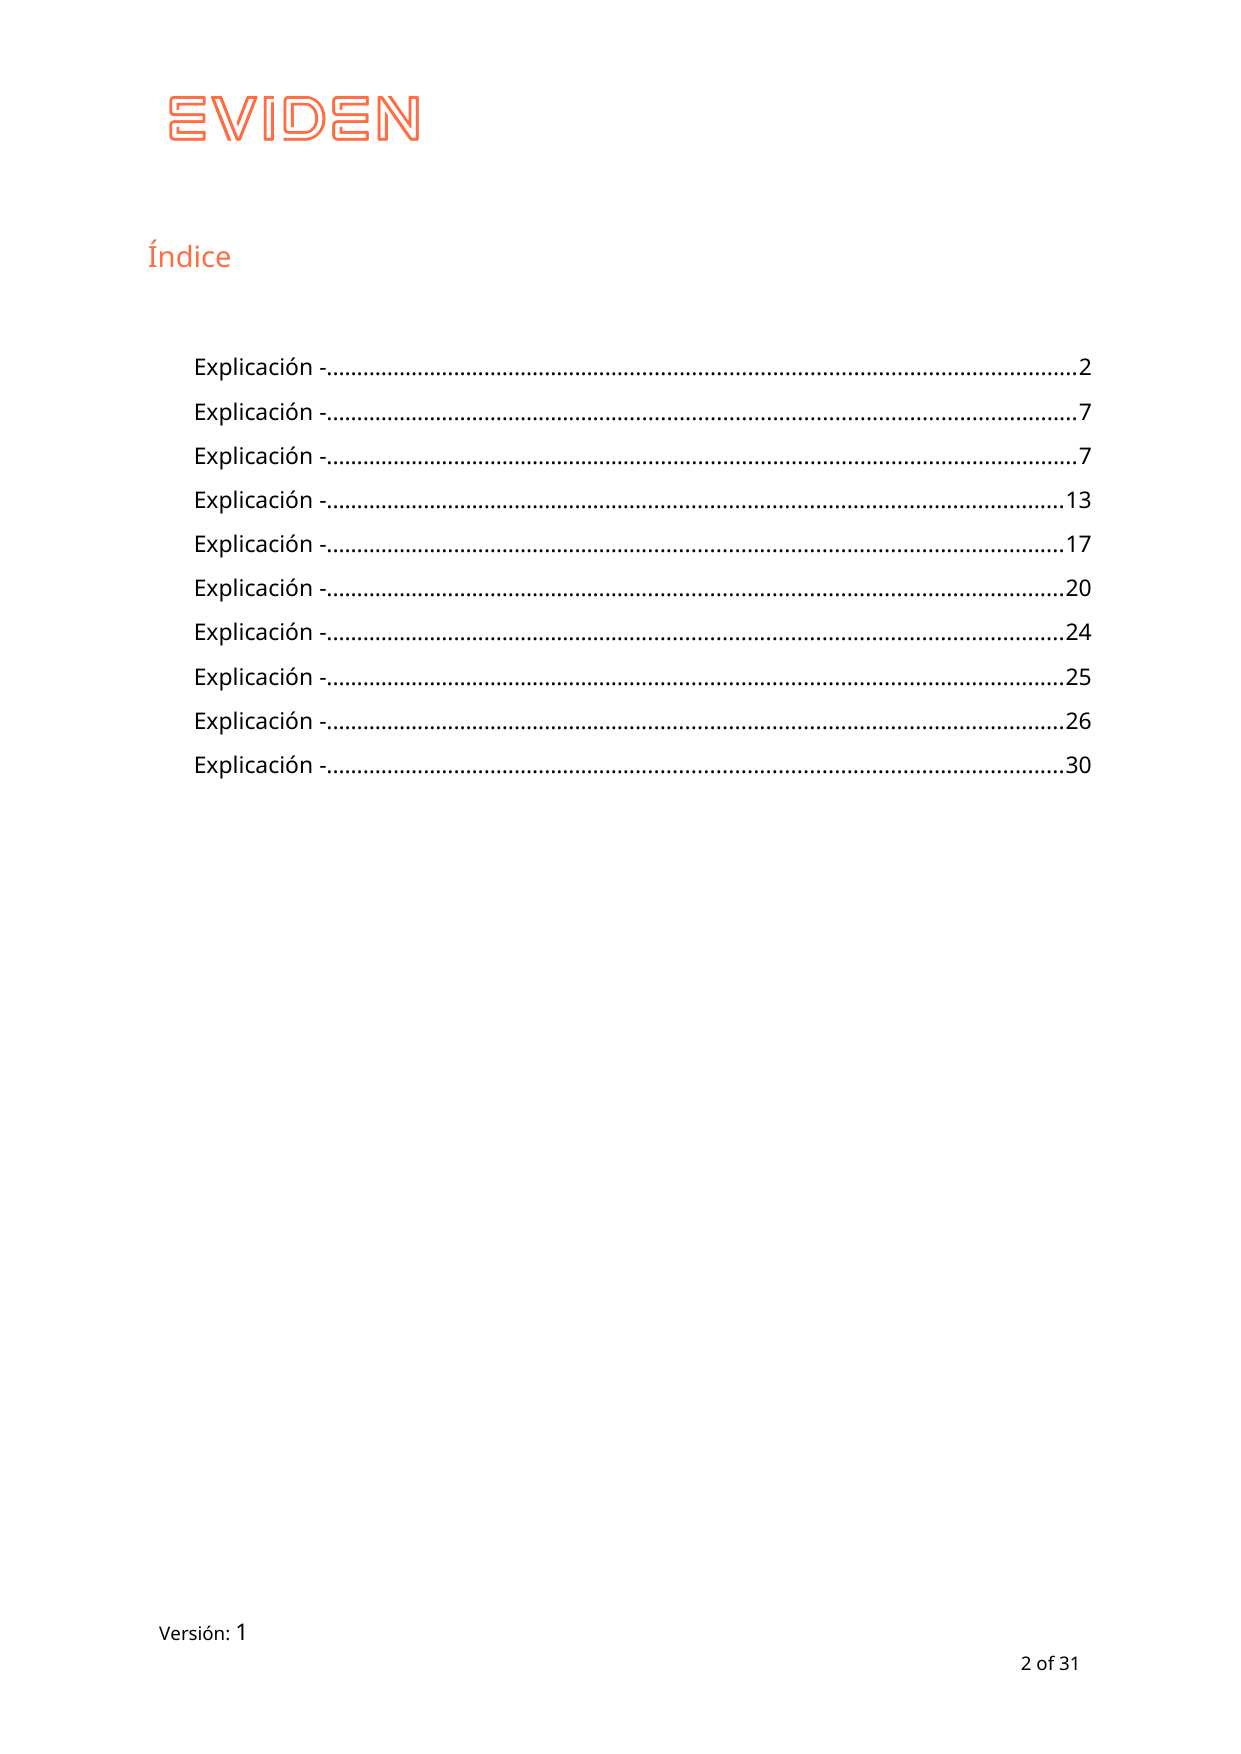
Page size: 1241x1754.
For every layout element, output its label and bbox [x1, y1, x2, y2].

picture [147, 73, 441, 163]
